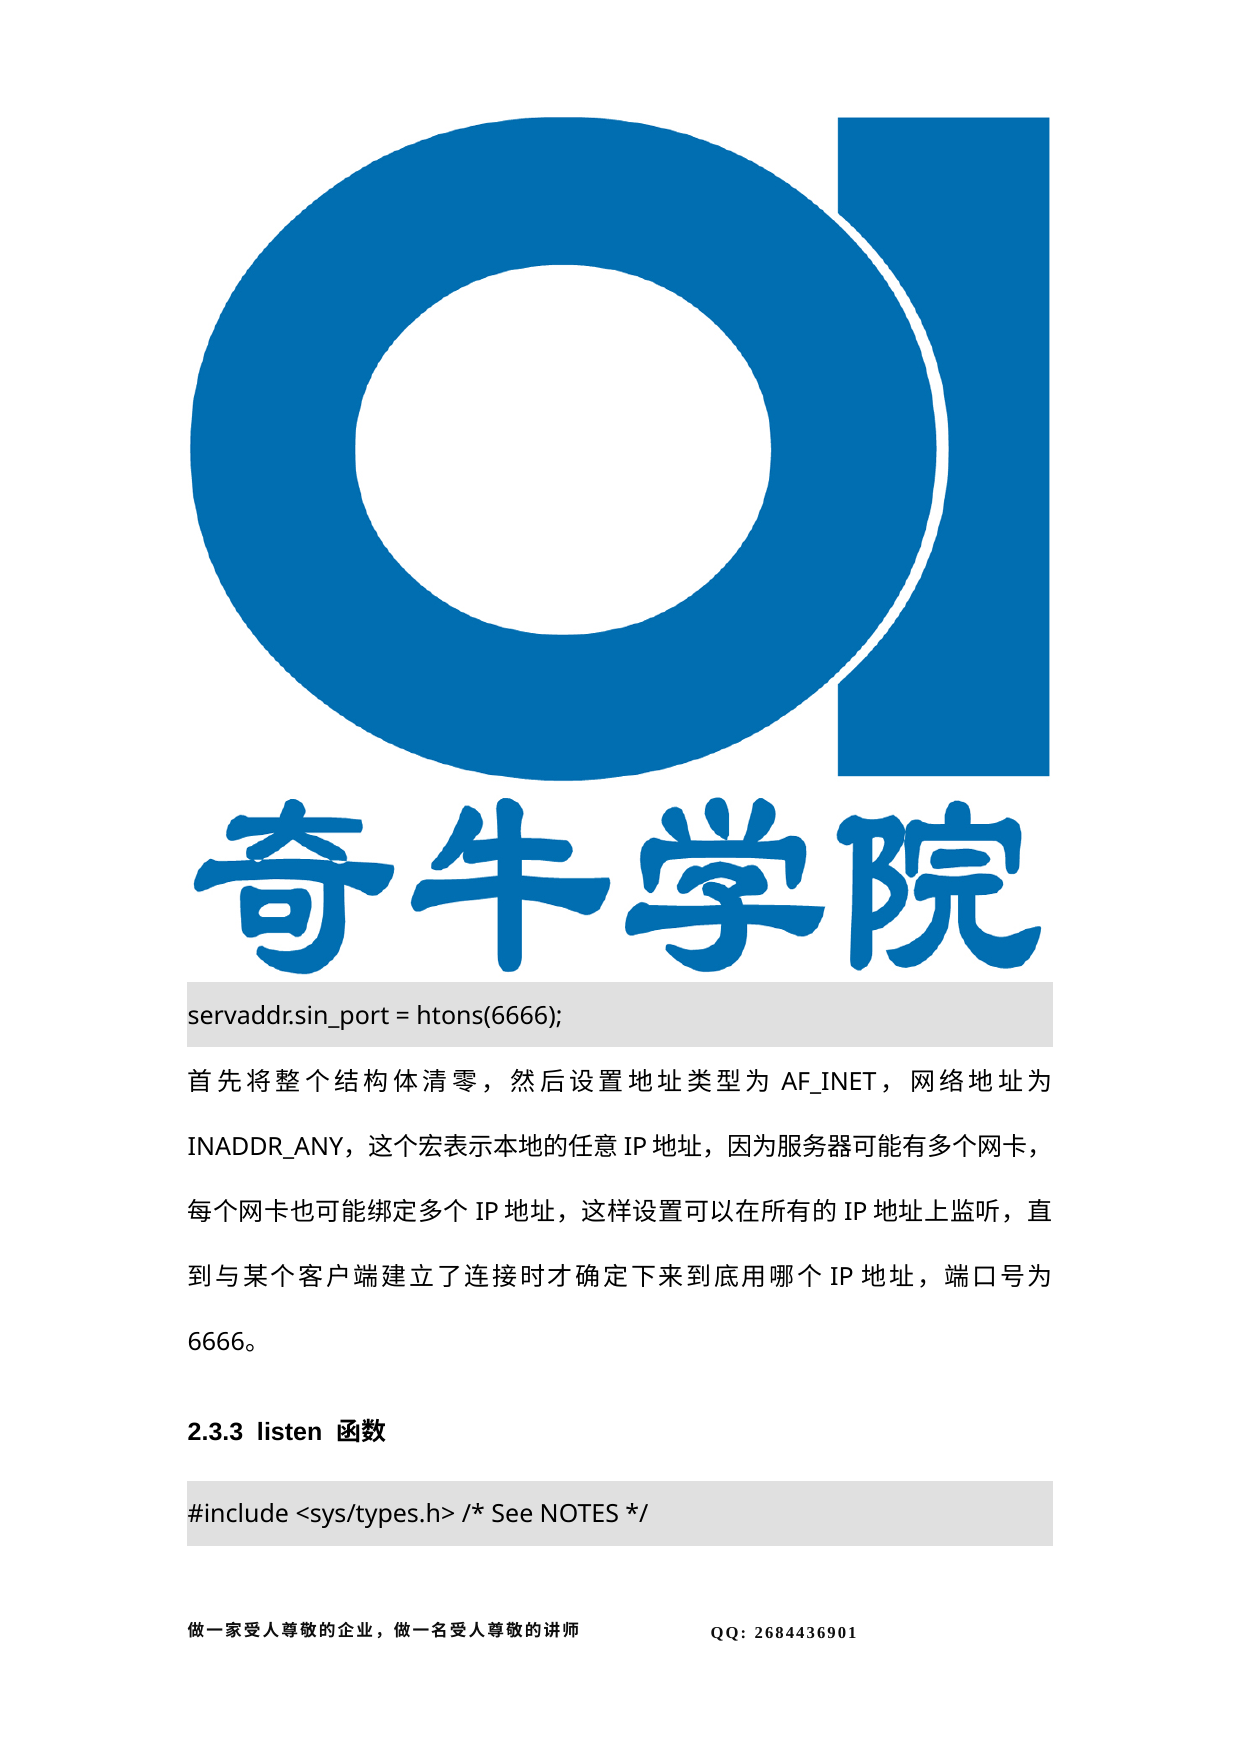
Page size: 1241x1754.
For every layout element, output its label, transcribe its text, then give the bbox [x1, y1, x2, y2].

picture [187, 112, 1052, 977]
text #include <sys/types.h> /* See NOTES */ [187, 1481, 1053, 1546]
text servaddr.sin_port = htons(6666); [187, 982, 1053, 1047]
text 首先将整个结构体清零，然后设置地址类型为AF_INET，网络地址为INADDR_ANY，这个宏表示本地的任意IP地址，因为服务器可能有多个网卡，每个网卡也可能绑定多个IP地址，这样设置可以在所有的IP地址上监听，直到与某个客户端建立了连接时才确定下来到底用哪个IP地址，端口号为6666。 [187, 1047, 1053, 1372]
subtitle 2.3.3 listen 函数 [187, 1397, 1053, 1462]
